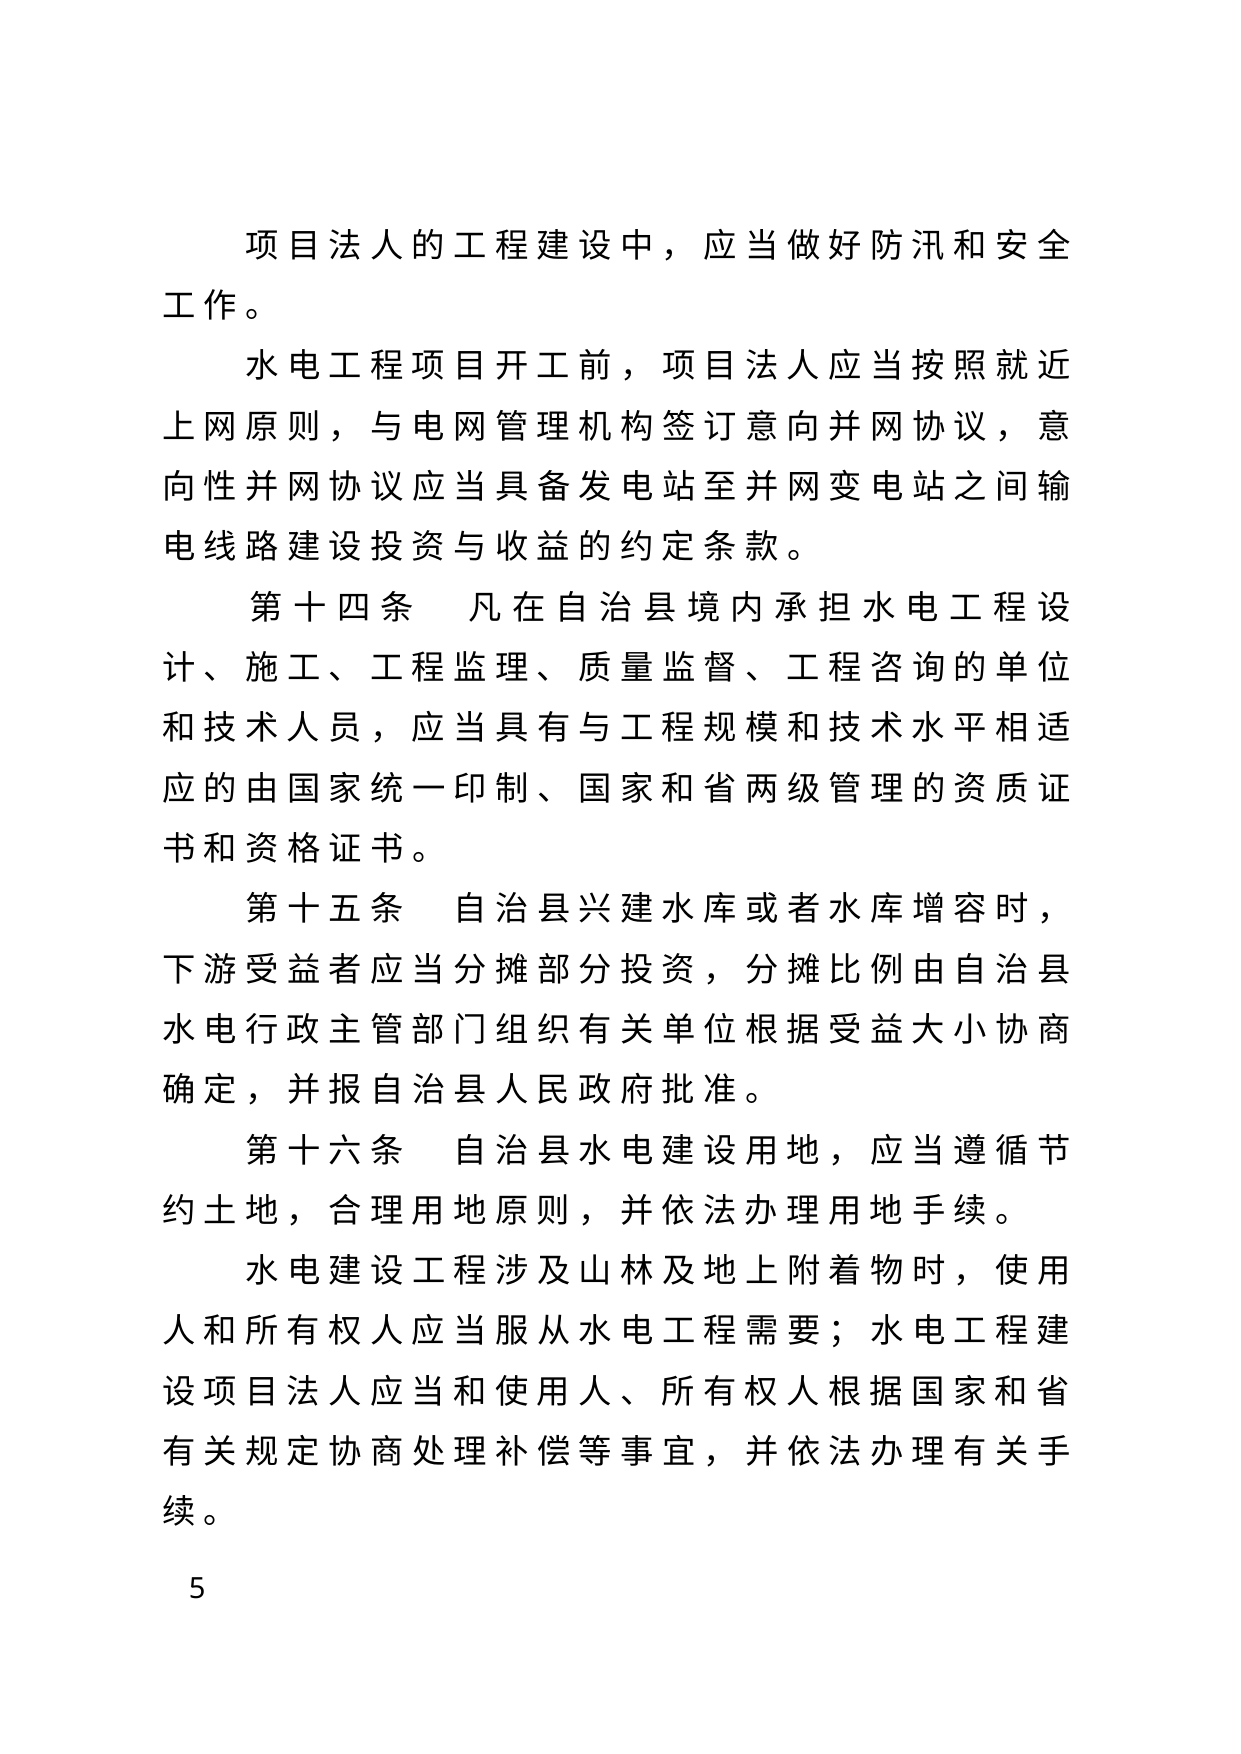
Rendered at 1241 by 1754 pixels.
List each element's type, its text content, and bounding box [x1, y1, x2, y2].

text 第十五条 自治县兴建水库或者水库增容时，下游受益者应当分摊部分投资，分摊比例由自治县水电行政主管部门组织有关单位根据受益大小协商确定，并报自治县人民政府批准。 [162, 876, 1078, 1117]
text 第十四条 凡在自治县境内承担水电工程设计、施工、工程监理、质量监督、工程咨询的单位和技术人员，应当具有与工程规模和技术水平相适应的由国家统一印制、国家和省两级管理的资质证书和资格证书。 [162, 574, 1078, 876]
text 水电建设工程涉及山林及地上附着物时，使用人和所有权人应当服从水电工程需要；水电工程建设项目法人应当和使用人、所有权人根据国家和省有关规定协商处理补偿等事宜，并依法办理有关手续。 [162, 1238, 1078, 1539]
text 水电工程项目开工前，项目法人应当按照就近上网原则，与电网管理机构签订意向并网协议，意向性并网协议应当具备发电站至并网变电站之间输电线路建设投资与收益的约定条款。 [162, 333, 1078, 574]
text 项目法人的工程建设中，应当做好防汛和安全工作。 [162, 213, 1078, 333]
text 第十六条 自治县水电建设用地，应当遵循节约土地，合理用地原则，并依法办理用地手续。 [162, 1117, 1078, 1238]
